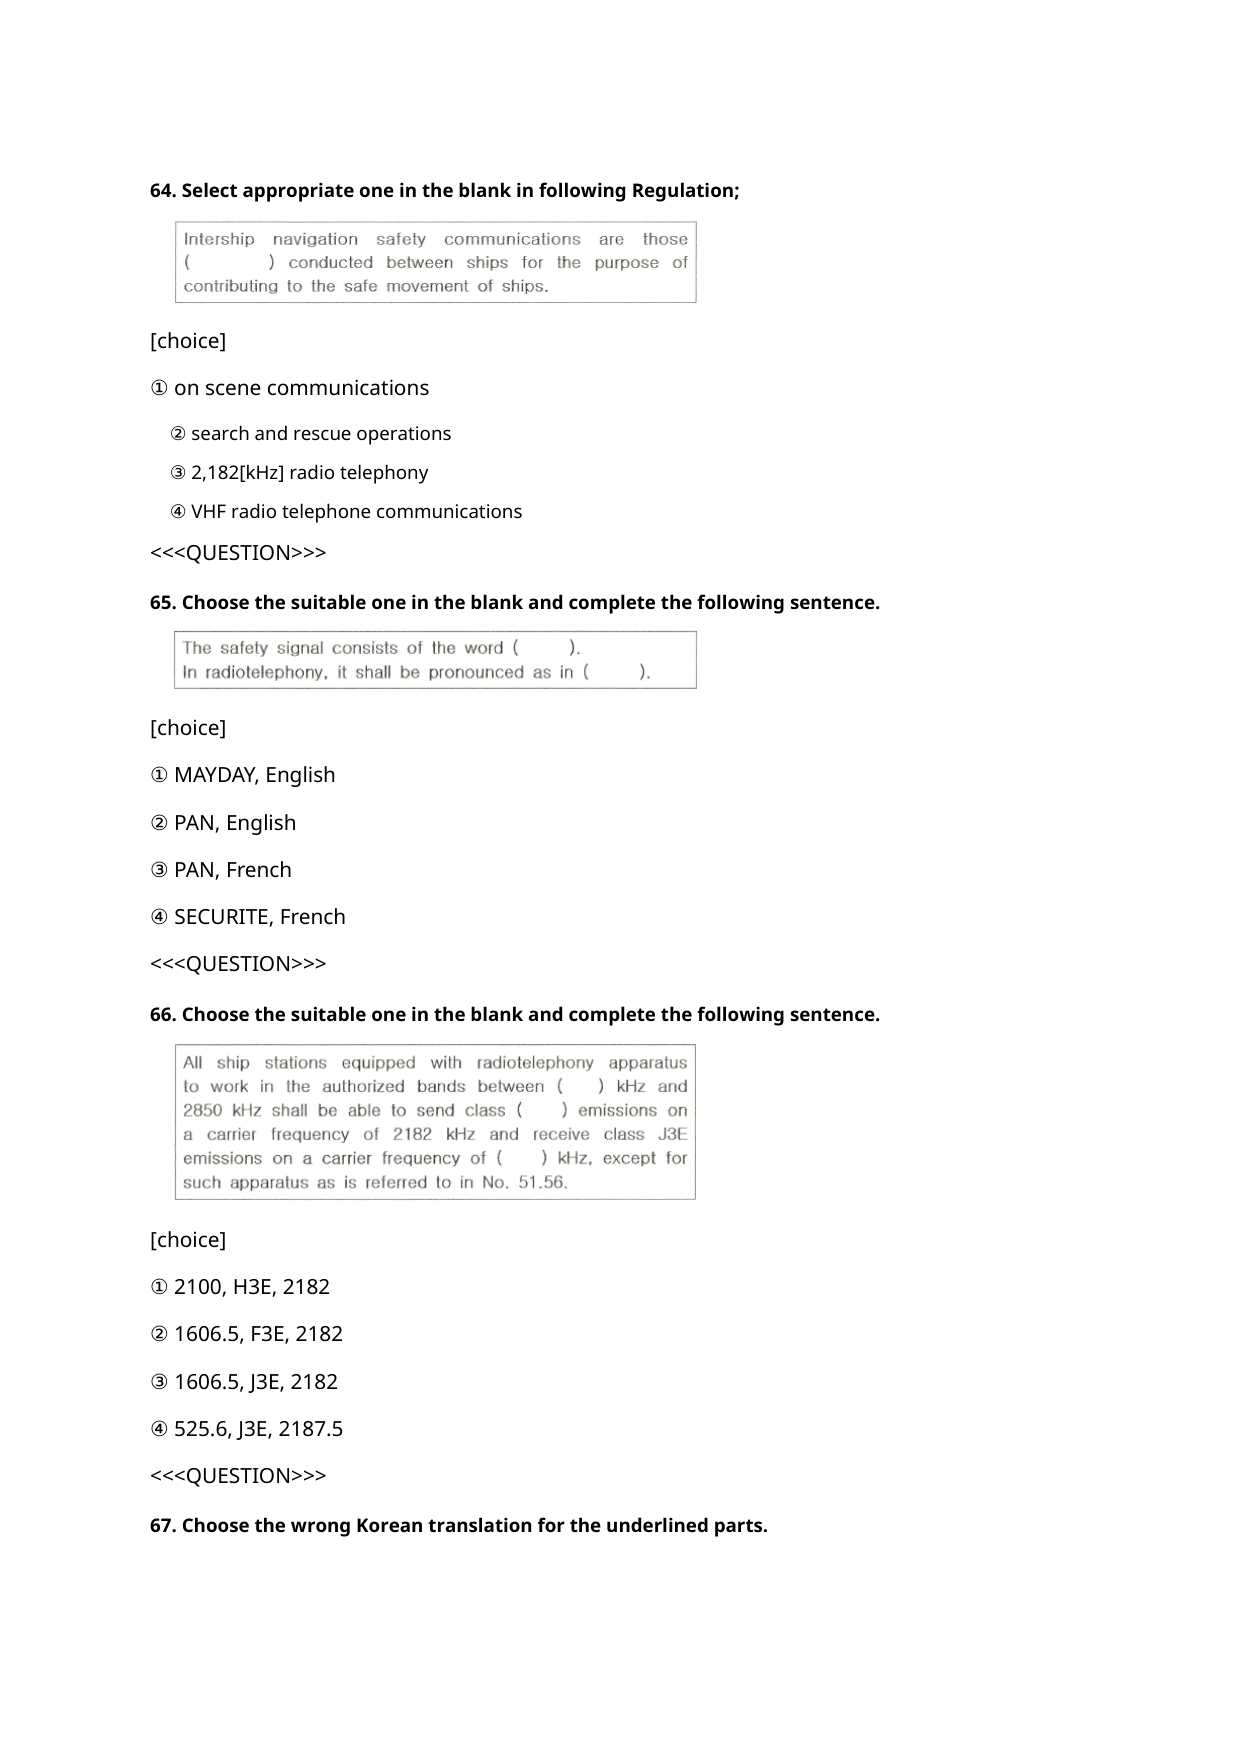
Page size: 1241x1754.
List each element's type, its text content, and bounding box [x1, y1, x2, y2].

text ③ 2,182[kHz] radio telephony [150, 460, 1090, 485]
picture [169, 628, 701, 694]
text ① on scene communications [150, 373, 1090, 402]
text 66. Choose the suitable one in the blank and complete the following sentence. [150, 1001, 1090, 1026]
text ④ 525.6, J3E, 2187.5 [150, 1414, 1090, 1442]
text ④ VHF radio telephone communications [150, 499, 1090, 524]
text ① MAYDAY, English [150, 760, 1090, 789]
text ③ PAN, French [150, 855, 1090, 883]
text ② PAN, English [150, 808, 1090, 836]
text <<<QUESTION>>> [150, 538, 1090, 566]
text ④ SECURITE, French [150, 902, 1090, 931]
text ② 1606.5, F3E, 2182 [150, 1319, 1090, 1348]
text ③ 1606.5, J3E, 2182 [150, 1367, 1090, 1395]
text 64. Select appropriate one in the blank in following Regulation; [150, 177, 1090, 203]
text [choice] [150, 713, 1090, 741]
text 65. Choose the suitable one in the blank and complete the following sentence. [150, 589, 1090, 614]
text ① 2100, H3E, 2182 [150, 1272, 1090, 1301]
text 67. Choose the wrong Korean translation for the underlined parts. [150, 1513, 1090, 1538]
text [choice] [150, 1225, 1090, 1253]
text [choice] [150, 326, 1090, 354]
picture [169, 1040, 701, 1206]
text <<<QUESTION>>> [150, 949, 1090, 978]
text <<<QUESTION>>> [150, 1461, 1090, 1490]
text ② search and rescue operations [150, 421, 1090, 446]
picture [169, 216, 701, 307]
